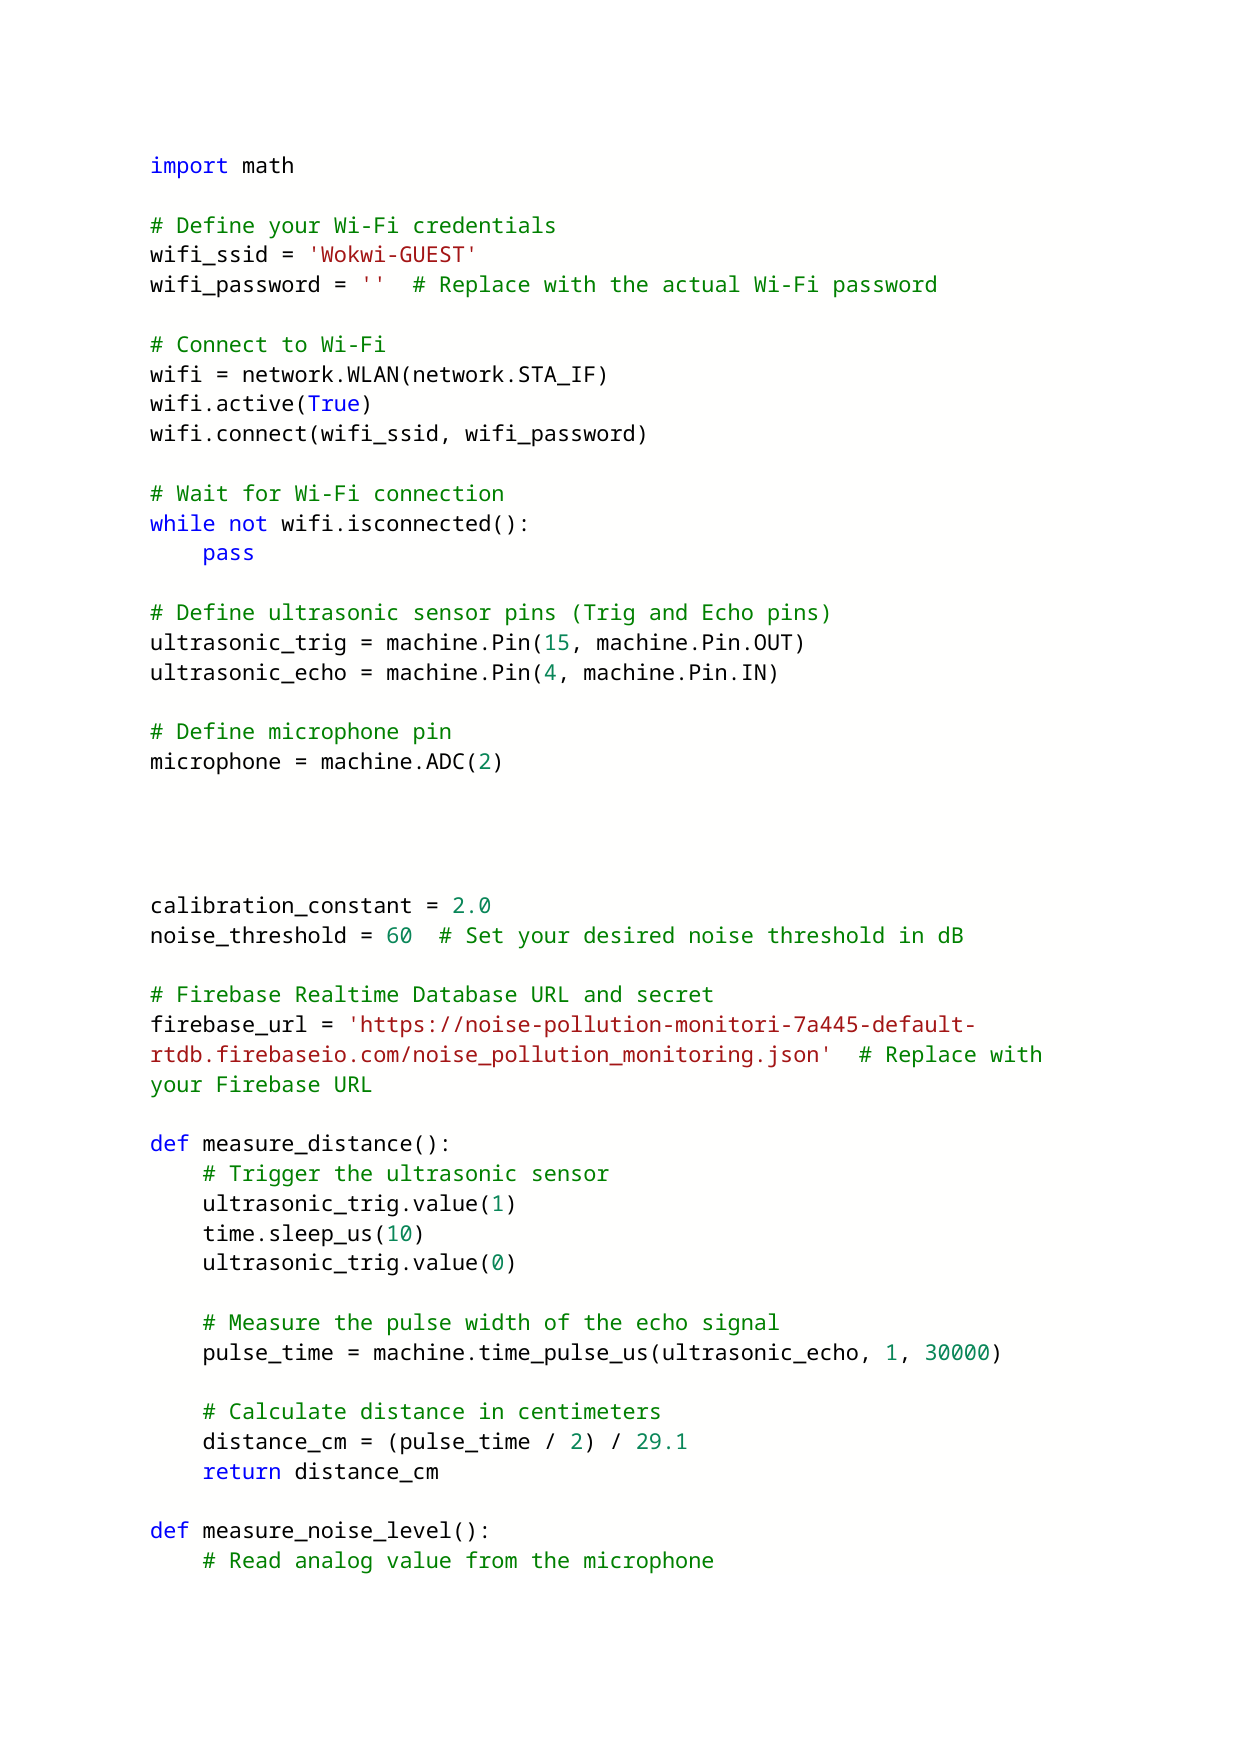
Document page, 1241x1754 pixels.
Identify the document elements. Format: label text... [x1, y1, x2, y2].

text # Define ultrasonic sensor pins (Trig and Echo pins) [150, 597, 1090, 627]
text wifi.connect(wifi_ssid, wifi_password) [150, 418, 1090, 448]
text import math [150, 150, 1090, 180]
text distance_cm = (pulse_time / 2) / 29.1 [150, 1426, 1090, 1456]
text ultrasonic_echo = machine.Pin(4, machine.Pin.IN) [150, 656, 1090, 686]
text # Read analog value from the microphone [150, 1545, 1090, 1575]
text wifi_password = '' # Replace with the actual Wi-Fi password [150, 269, 1090, 299]
text # Firebase Realtime Database URL and secret [150, 979, 1090, 1009]
text ultrasonic_trig = machine.Pin(15, machine.Pin.OUT) [150, 627, 1090, 656]
text # Connect to Wi-Fi [150, 329, 1090, 358]
text return distance_cm [150, 1456, 1090, 1486]
text microphone = machine.ADC(2) [150, 746, 1090, 776]
text calibration_constant = 2.0 [150, 890, 1090, 920]
text def measure_distance(): [150, 1128, 1090, 1158]
text wifi.active(True) [150, 388, 1090, 418]
text ultrasonic_trig.value(0) [150, 1247, 1090, 1277]
text time.sleep_us(10) [150, 1218, 1090, 1247]
text noise_threshold = 60 # Set your desired noise threshold in dB [150, 920, 1090, 949]
text ultrasonic_trig.value(1) [150, 1188, 1090, 1218]
text def measure_noise_level(): [150, 1516, 1090, 1545]
text firebase_url = 'https://noise-pollution-monitori-7a445-default-rtdb.firebaseio.com/noise_pollution_monitoring.json' # Replace with your Firebase URL [150, 1009, 1090, 1098]
text # Calculate distance in centimeters [150, 1396, 1090, 1426]
text # Define your Wi-Fi credentials [150, 209, 1090, 239]
text pulse_time = machine.time_pulse_us(ultrasonic_echo, 1, 30000) [150, 1337, 1090, 1367]
text # Wait for Wi-Fi connection [150, 478, 1090, 507]
text # Define microphone pin [150, 716, 1090, 746]
text wifi_ssid = 'Wokwi-GUEST' [150, 239, 1090, 269]
text # Measure the pulse width of the echo signal [150, 1307, 1090, 1337]
text # Trigger the ultrasonic sensor [150, 1158, 1090, 1188]
text wifi = network.WLAN(network.STA_IF) [150, 358, 1090, 388]
text pass [150, 537, 1090, 567]
text while not wifi.isconnected(): [150, 507, 1090, 537]
